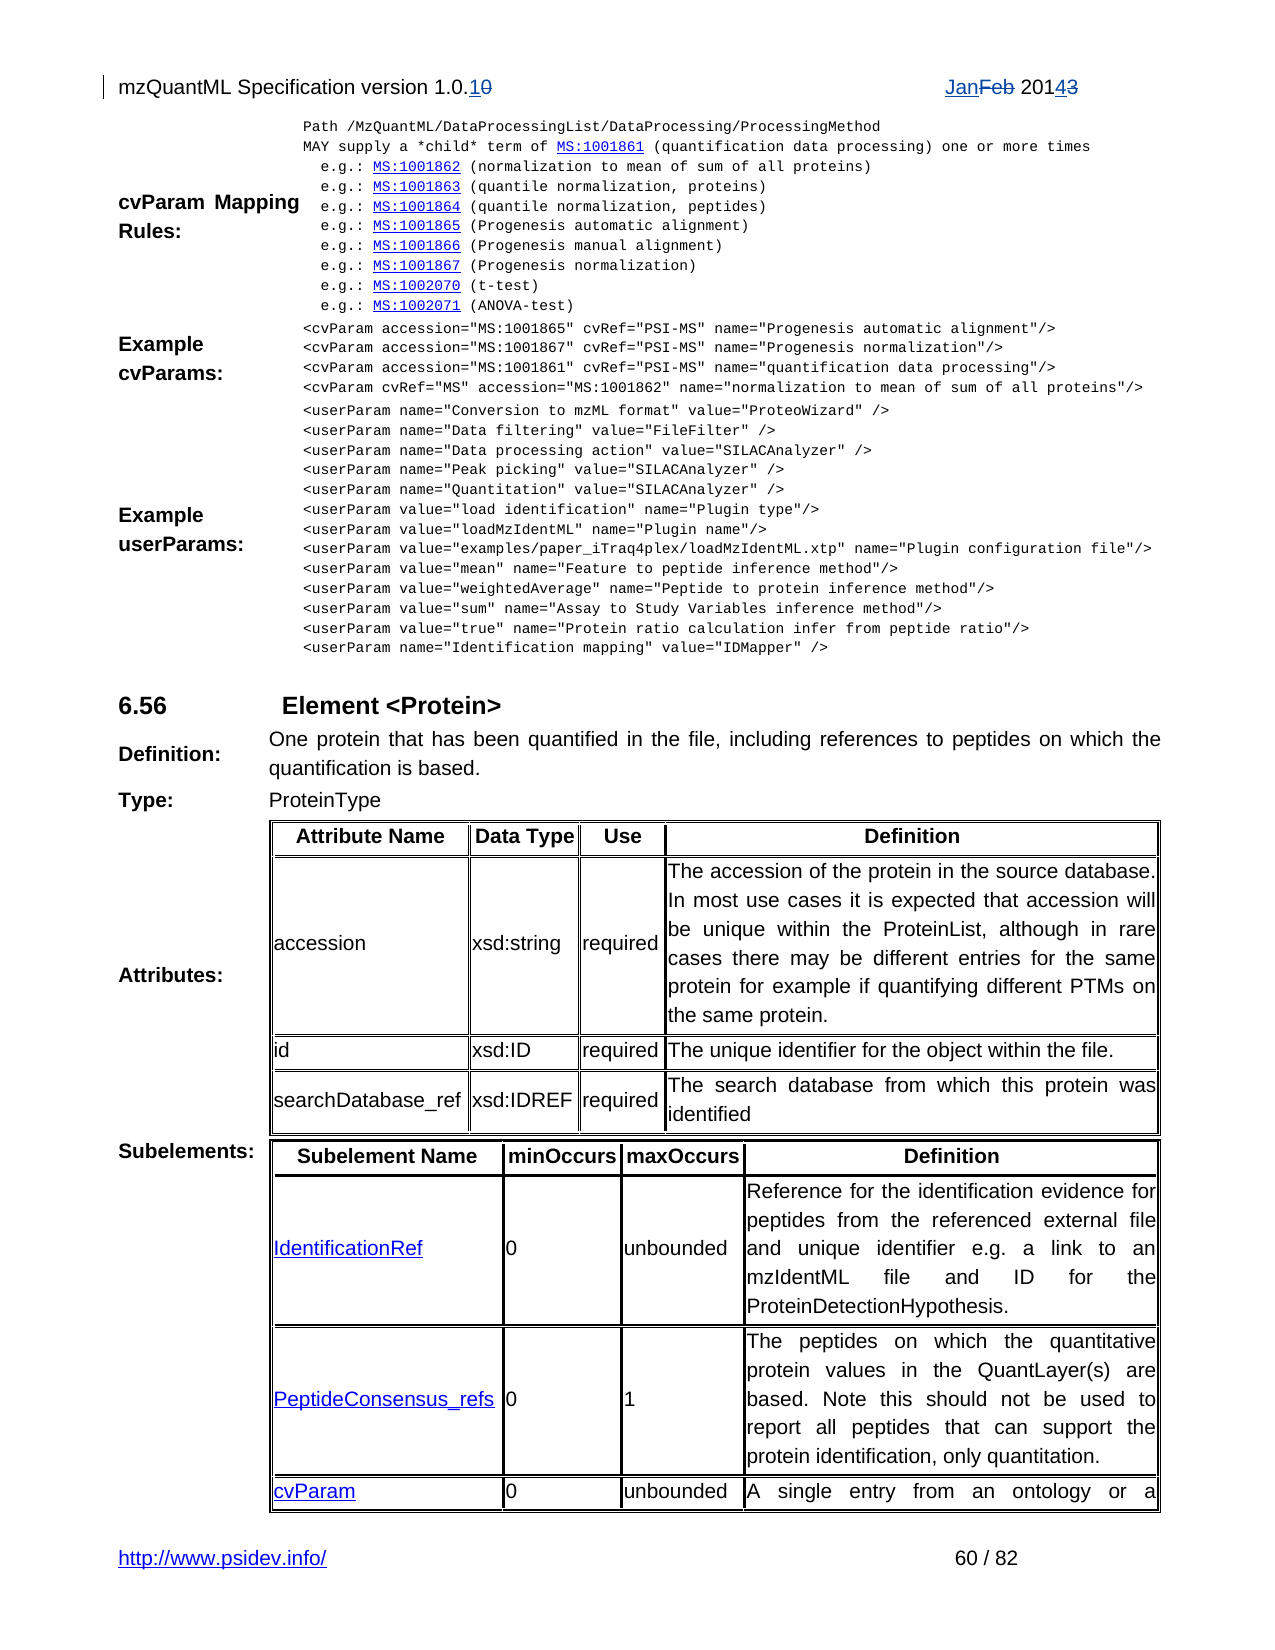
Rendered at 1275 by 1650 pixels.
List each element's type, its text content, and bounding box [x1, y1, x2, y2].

table_cell Type: [117, 786, 267, 818]
table_cell Subelements: [117, 1137, 267, 1514]
table_cell <cvParam accession="MS:1001865" cvRef="PSI-MS" name="Progenesis automatic alignment"/> <cvParam accession="MS:1001867" cvRef="PSI-MS" name="Progenesis normalization"/> <cvParam accession="MS:1001861" cvRef="PSI-MS" name="quantification data processing"/> <cvParam cvRef="MS" accession="MS:1001862" name="normalization to mean of sum of all proteins"/> [301, 319, 1165, 402]
table_cell Attributes: [117, 818, 267, 1137]
table_cell Example userParams: [117, 402, 301, 662]
table_cell Example cvParams: [117, 319, 301, 402]
table_cell Path /MzQuantML/DataProcessingList/DataProcessing/ProcessingMethod MAY supply a *child* term of MS:1001861 (quantification data processing) one or more times e.g.: MS:1001862 (normalization to mean of sum of all proteins) e.g.: MS:1001863 (quantile normalization, proteins) e.g.: MS:1001864 (quantile normalization, peptides) e.g.: MS:1001865 (Progenesis automatic alignment) e.g.: MS:1001866 (Progenesis manual alignment) e.g.: MS:1001867 (Progenesis normalization) e.g.: MS:1002070 (t-test) e.g.: MS:1002071 (ANOVA-test) [301, 118, 1165, 319]
table_cell ProteinType [267, 786, 1165, 818]
table_cell <userParam name="Conversion to mzML format" value="ProteoWizard" /> <userParam name="Data filtering" value="FileFilter" /> <userParam name="Data processing action" value="SILACAnalyzer" /> <userParam name="Peak picking" value="SILACAnalyzer" /> <userParam name="Quantitation" value="SILACAnalyzer" /> <userParam value="load identification" name="Plugin type"/> <userParam value="loadMzIdentML" name="Plugin name"/> <userParam value="examples/paper_iTraq4plex/loadMzIdentML.xtp" name="Plugin configuration file"/> <userParam value="mean" name="Feature to peptide inference method"/> <userParam value="weightedAverage" name="Peptide to protein inference method"/> <userParam value="sum" name="Assay to Study Variables inference method"/> <userParam value="true" name="Protein ratio calculation infer from peptide ratio"/> <userParam name="Identification mapping" value="IDMapper" /> [301, 402, 1165, 662]
table_cell [267, 1137, 1165, 1514]
table_cell cvParam Mapping Rules: [117, 118, 301, 319]
table_cell [267, 818, 1165, 1137]
table_header Definition: [117, 725, 267, 786]
table_header One protein that has been quantified in the file, including references to peptides on which the quantification is based. [267, 725, 1165, 786]
subtitle Element <Protein> [118, 691, 1157, 720]
